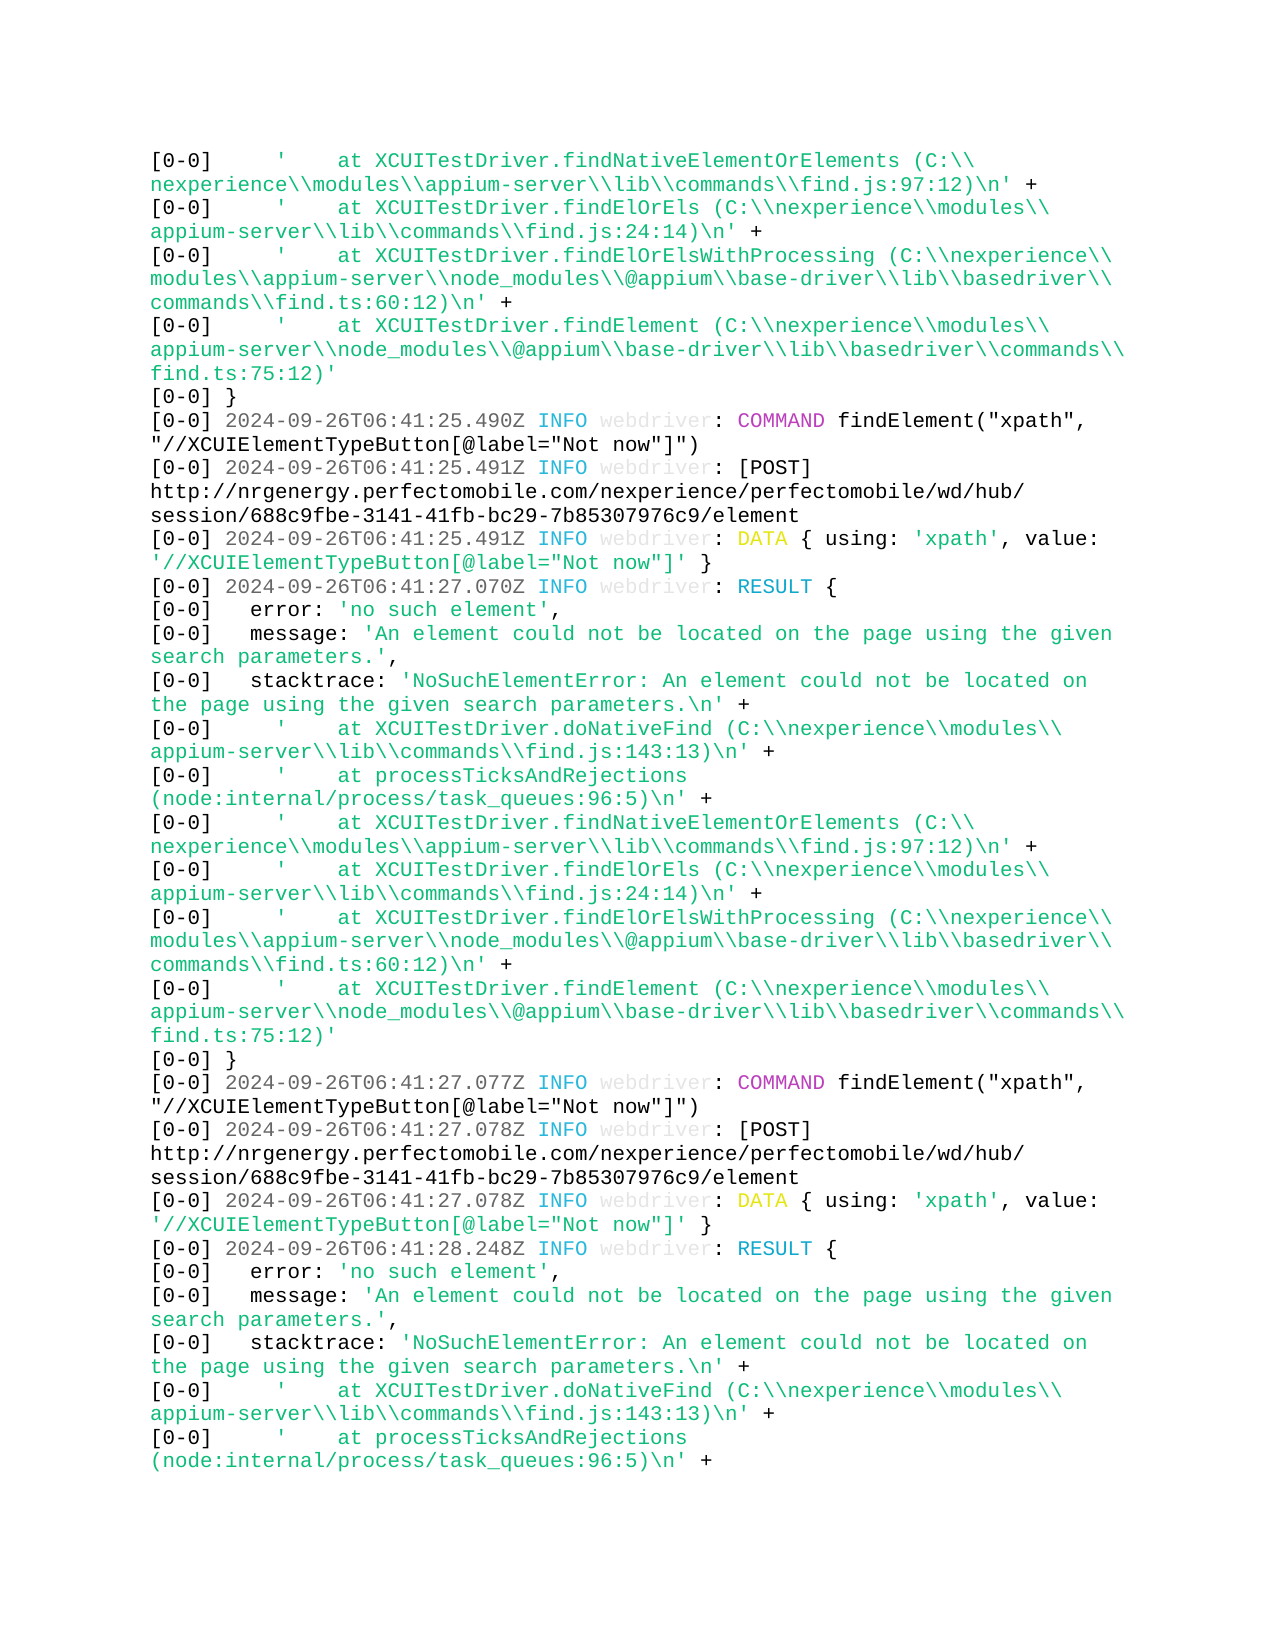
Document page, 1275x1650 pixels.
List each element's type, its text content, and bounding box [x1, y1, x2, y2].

text [0-0] 2024-09-26T06:41:25.491Z INFO webdriver: [POST] http://nrgenergy.perfectomobile.com/nexperience/perfectomobile/wd/hub/session/688c9fbe-3141-41fb-bc29-7b85307976c9/element [150, 457, 1125, 528]
text [0-0] ' at processTicksAndRejections (node:internal/process/task_queues:96:5)\n' + [150, 765, 1125, 812]
text [0-0] 2024-09-26T06:41:27.070Z INFO webdriver: RESULT { [150, 576, 1125, 599]
text [0-0] } [150, 1048, 1125, 1072]
text [0-0] ' at XCUITestDriver.findElOrElsWithProcessing (C:\\nexperience\\modules\\appium-server\\node_modules\\@appium\\base-driver\\lib\\basedriver\\commands\\find.ts:60:12)\n' + [150, 244, 1125, 316]
text [0-0] ' at XCUITestDriver.findElOrElsWithProcessing (C:\\nexperience\\modules\\appium-server\\node_modules\\@appium\\base-driver\\lib\\basedriver\\commands\\find.ts:60:12)\n' + [150, 907, 1125, 978]
text [0-0] ' at XCUITestDriver.findElement (C:\\nexperience\\modules\\appium-server\\node_modules\\@appium\\base-driver\\lib\\basedriver\\commands\\find.ts:75:12)' [150, 978, 1125, 1048]
text [0-0] ' at XCUITestDriver.doNativeFind (C:\\nexperience\\modules\\appium-server\\lib\\commands\\find.js:143:13)\n' + [150, 717, 1125, 765]
text [0-0] error: 'no such element', [150, 1261, 1125, 1285]
text [0-0] stacktrace: 'NoSuchElementError: An element could not be located on the page using the given search parameters.\n' + [150, 670, 1125, 717]
text [0-0] message: 'An element could not be located on the page using the given search parameters.', [150, 623, 1125, 670]
text [0-0] ' at XCUITestDriver.findElement (C:\\nexperience\\modules\\appium-server\\node_modules\\@appium\\base-driver\\lib\\basedriver\\commands\\find.ts:75:12)' [150, 316, 1125, 386]
text [0-0] 2024-09-26T06:41:25.490Z INFO webdriver: COMMAND findElement("xpath", "//XCUIElementTypeButton[@label="Not now"]") [150, 410, 1125, 457]
text [0-0] ' at processTicksAndRejections (node:internal/process/task_queues:96:5)\n' + [150, 1427, 1125, 1474]
text [0-0] ' at XCUITestDriver.findElOrEls (C:\\nexperience\\modules\\appium-server\\lib\\commands\\find.js:24:14)\n' + [150, 197, 1125, 244]
text [0-0] 2024-09-26T06:41:25.491Z INFO webdriver: DATA { using: 'xpath', value: '//XCUIElementTypeButton[@label="Not now"]' } [150, 528, 1125, 576]
text [0-0] stacktrace: 'NoSuchElementError: An element could not be located on the page using the given search parameters.\n' + [150, 1332, 1125, 1379]
text [0-0] ' at XCUITestDriver.findNativeElementOrElements (C:\\nexperience\\modules\\appium-server\\lib\\commands\\find.js:97:12)\n' + [150, 150, 1125, 197]
text [0-0] 2024-09-26T06:41:27.078Z INFO webdriver: [POST] http://nrgenergy.perfectomobile.com/nexperience/perfectomobile/wd/hub/session/688c9fbe-3141-41fb-bc29-7b85307976c9/element [150, 1119, 1125, 1190]
text [0-0] 2024-09-26T06:41:27.077Z INFO webdriver: COMMAND findElement("xpath", "//XCUIElementTypeButton[@label="Not now"]") [150, 1072, 1125, 1119]
text [0-0] ' at XCUITestDriver.doNativeFind (C:\\nexperience\\modules\\appium-server\\lib\\commands\\find.js:143:13)\n' + [150, 1379, 1125, 1427]
text [0-0] error: 'no such element', [150, 599, 1125, 623]
text [0-0] 2024-09-26T06:41:28.248Z INFO webdriver: RESULT { [150, 1238, 1125, 1261]
text [0-0] ' at XCUITestDriver.findNativeElementOrElements (C:\\nexperience\\modules\\appium-server\\lib\\commands\\find.js:97:12)\n' + [150, 812, 1125, 859]
text [0-0] ' at XCUITestDriver.findElOrEls (C:\\nexperience\\modules\\appium-server\\lib\\commands\\find.js:24:14)\n' + [150, 859, 1125, 907]
text [0-0] } [150, 386, 1125, 410]
text [0-0] message: 'An element could not be located on the page using the given search parameters.', [150, 1285, 1125, 1332]
text [0-0] 2024-09-26T06:41:27.078Z INFO webdriver: DATA { using: 'xpath', value: '//XCUIElementTypeButton[@label="Not now"]' } [150, 1190, 1125, 1238]
